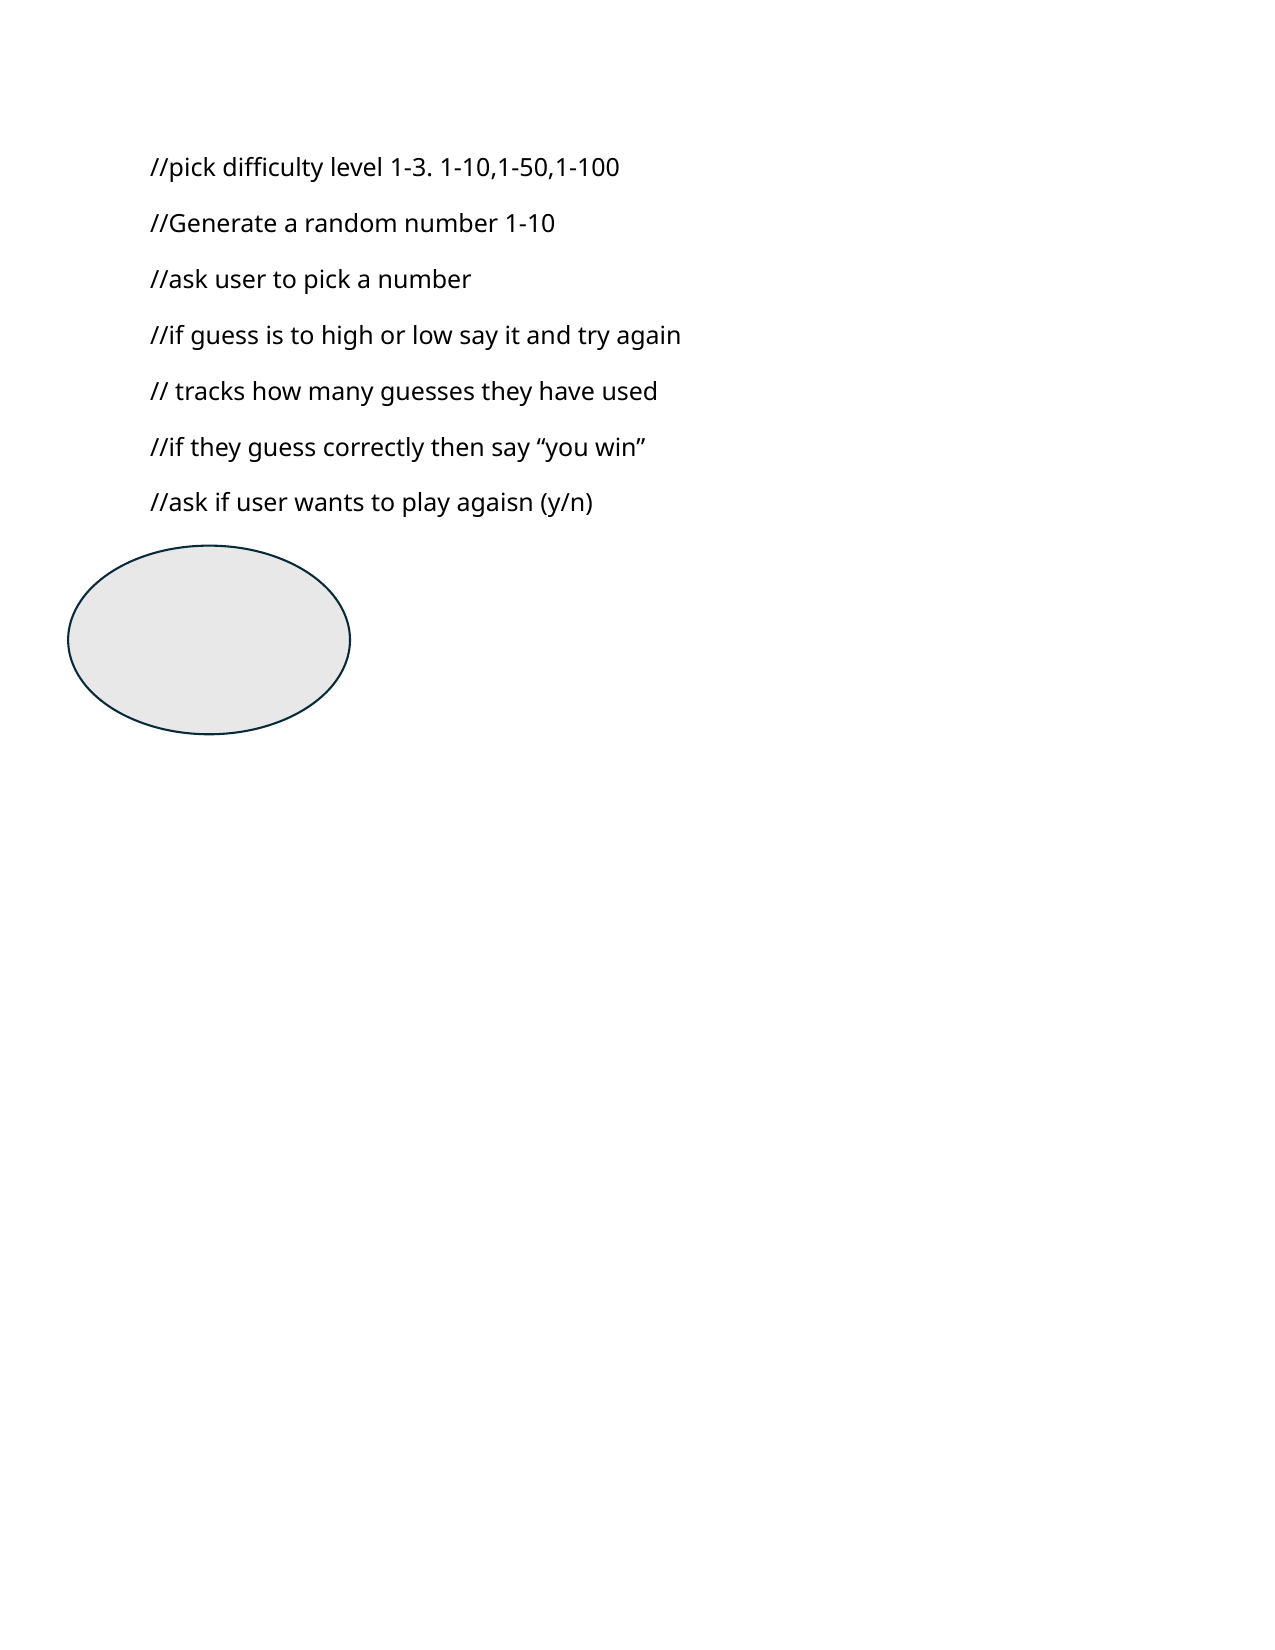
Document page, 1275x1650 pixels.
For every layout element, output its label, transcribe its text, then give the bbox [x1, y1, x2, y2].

text //Generate a random number 1-10 [150, 206, 1125, 240]
text // tracks how many guesses they have used [150, 373, 1125, 407]
text //if guess is to high or low say it and try again [150, 317, 1125, 352]
text //ask if user wants to play agaisn (y/n) [150, 485, 1125, 519]
text //ask user to pick a number [150, 262, 1125, 296]
text //if they guess correctly then say “you win” [150, 429, 1125, 463]
text //pick difficulty level 1-3. 1-10,1-50,1-100 [150, 150, 1125, 184]
